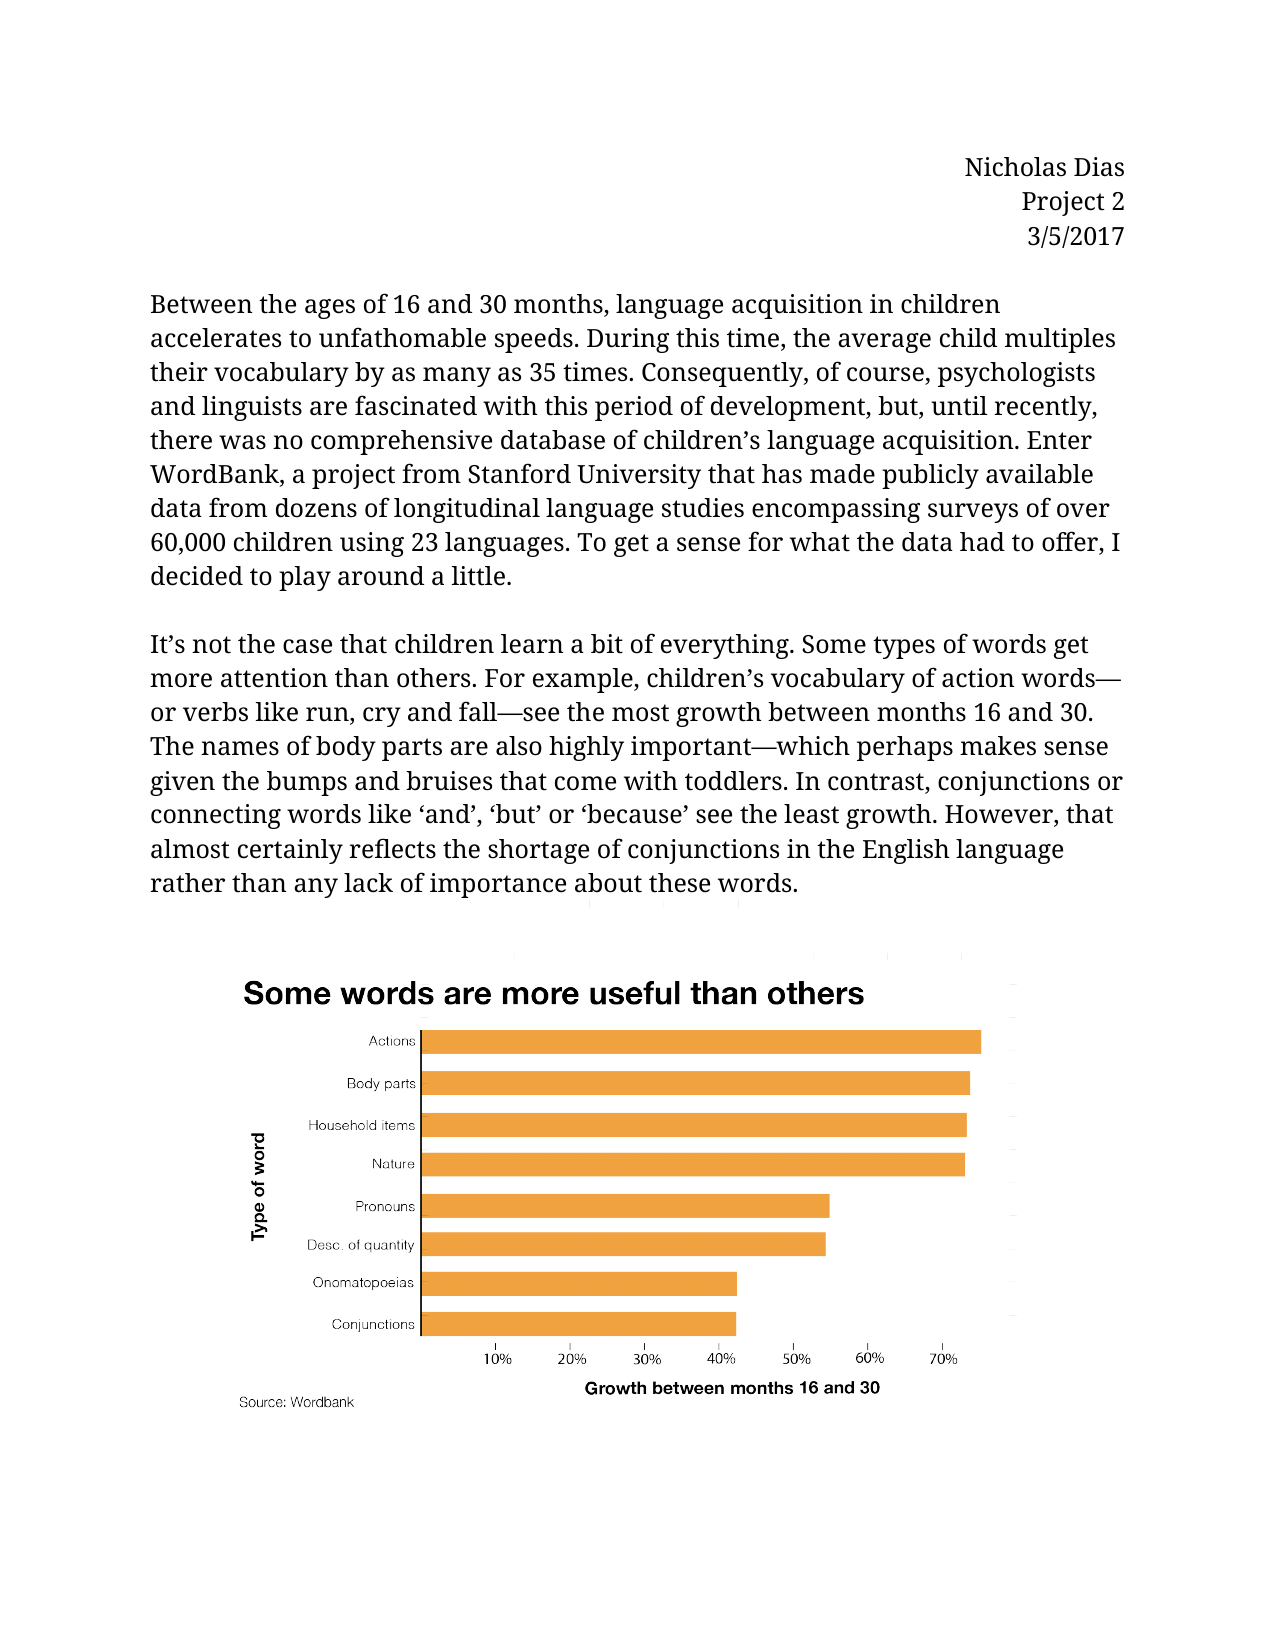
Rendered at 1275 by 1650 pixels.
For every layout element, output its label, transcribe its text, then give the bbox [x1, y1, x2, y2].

text 3/5/2017 [150, 218, 1125, 252]
text Between the ages of 16 and 30 months, language acquisition in children accelerates to unfathomable speeds. During this time, the average child multiples their vocabulary by as many as 35 times. Consequently, of course, psychologists and linguists are fascinated with this period of development, but, until recently, there was no comprehensive database of children’s language acquisition. Enter WordBank, a project from Stanford University that has made publicly available data from dozens of longitudinal language studies encompassing surveys of over 60,000 children using 23 languages. To get a sense for what the data had to offer, I decided to play around a little. [150, 286, 1125, 593]
text Nicholas Dias [150, 150, 1125, 184]
picture [239, 899, 1036, 1428]
text It’s not the case that children learn a bit of everything. Some types of words get more attention than others. For example, children’s vocabulary of action words—or verbs like run, cry and fall—see the most growth between months 16 and 30. The names of body parts are also highly important—which perhaps makes sense given the bumps and bruises that come with toddlers. In contrast, conjunctions or connecting words like ‘and’, ‘but’ or ‘because’ see the least growth. However, that almost certainly reflects the shortage of conjunctions in the English language rather than any lack of importance about these words. [150, 627, 1125, 899]
text Project 2 [150, 184, 1125, 218]
